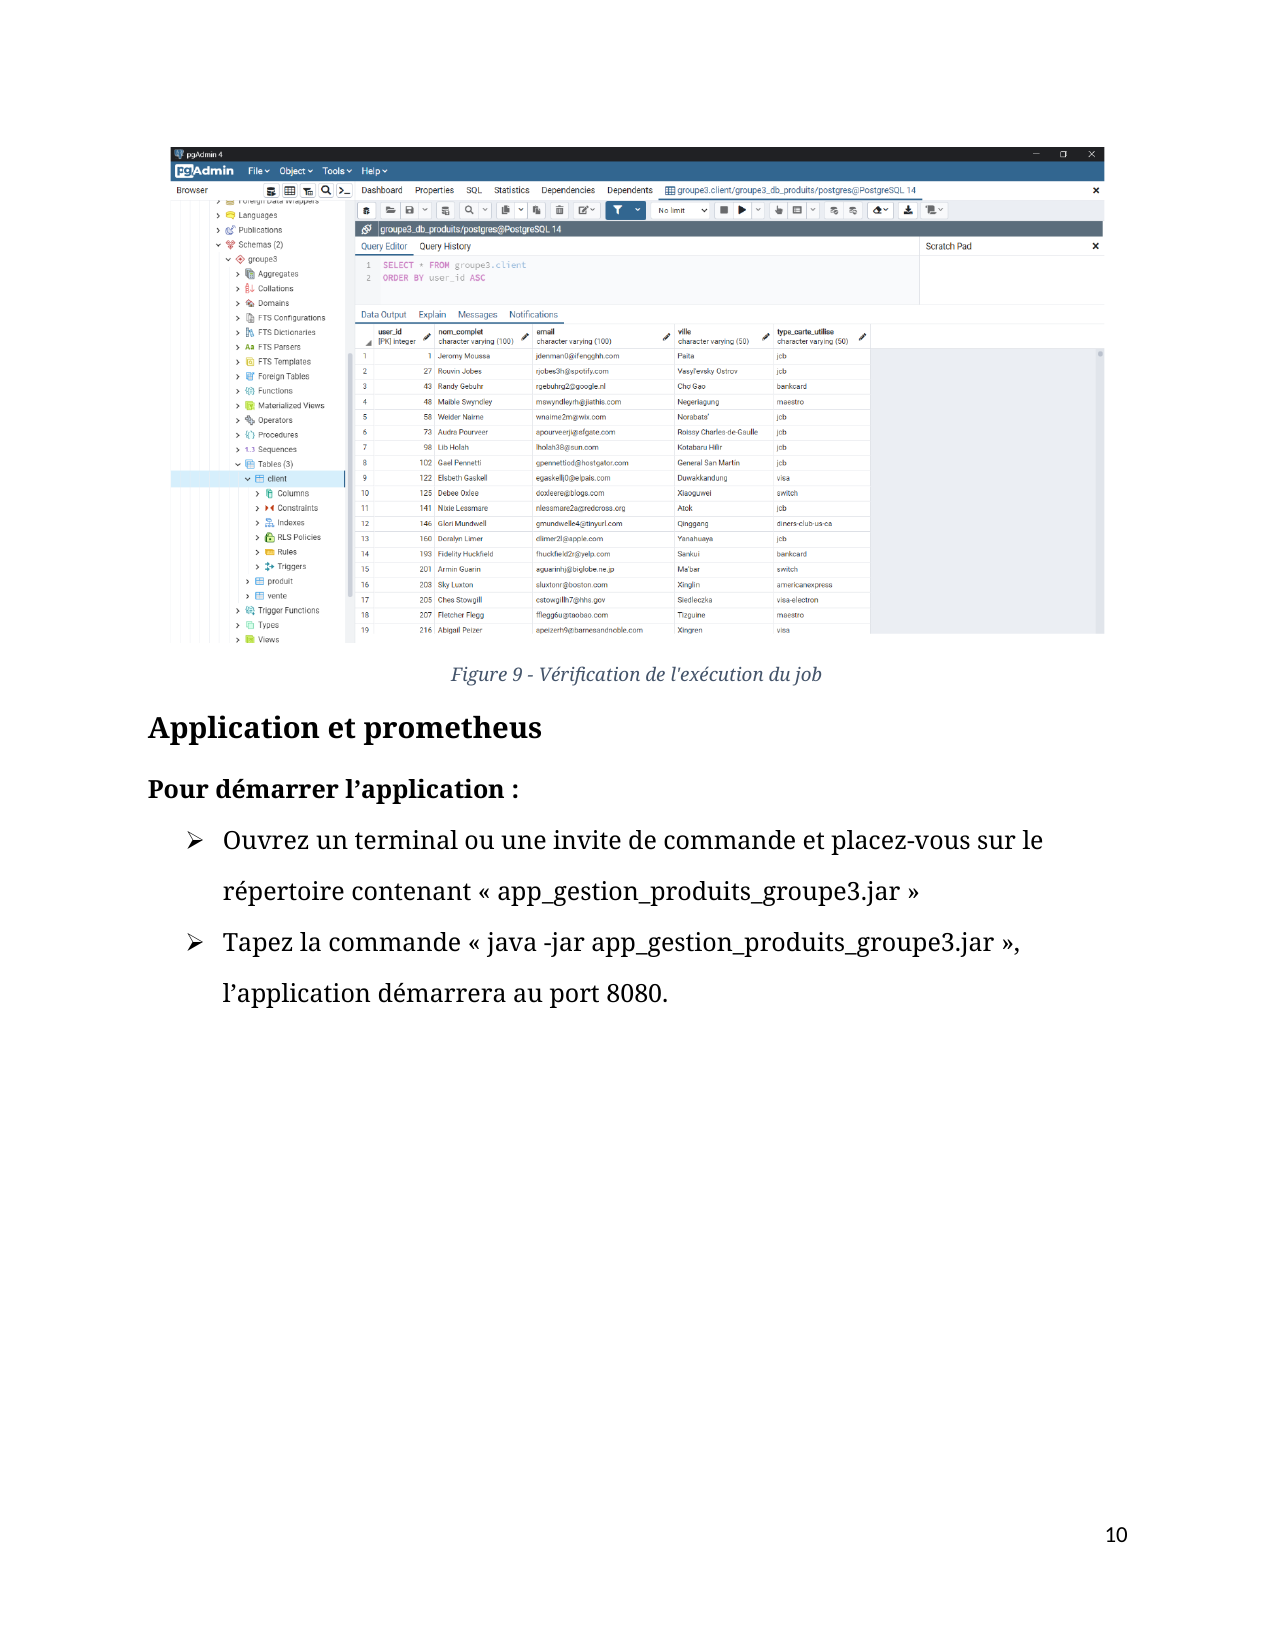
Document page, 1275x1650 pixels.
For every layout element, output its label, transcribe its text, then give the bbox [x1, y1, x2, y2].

list Ouvrez un terminal ou une invite de commande et placez-vous sur le répertoire contenant « app_gestion_produits_groupe3.jar » [185, 822, 1127, 907]
list Tapez la commande « java -jar app_gestion_produits_groupe3.jar », l’application démarrera au port 8080. [185, 924, 1127, 1009]
picture [170, 147, 1105, 643]
subtitle Pour démarrer l’application : [148, 771, 1127, 805]
text Figure 9 - Vérification de l'exécution du job [148, 661, 1127, 687]
subtitle Application et prometheus [148, 708, 1127, 747]
